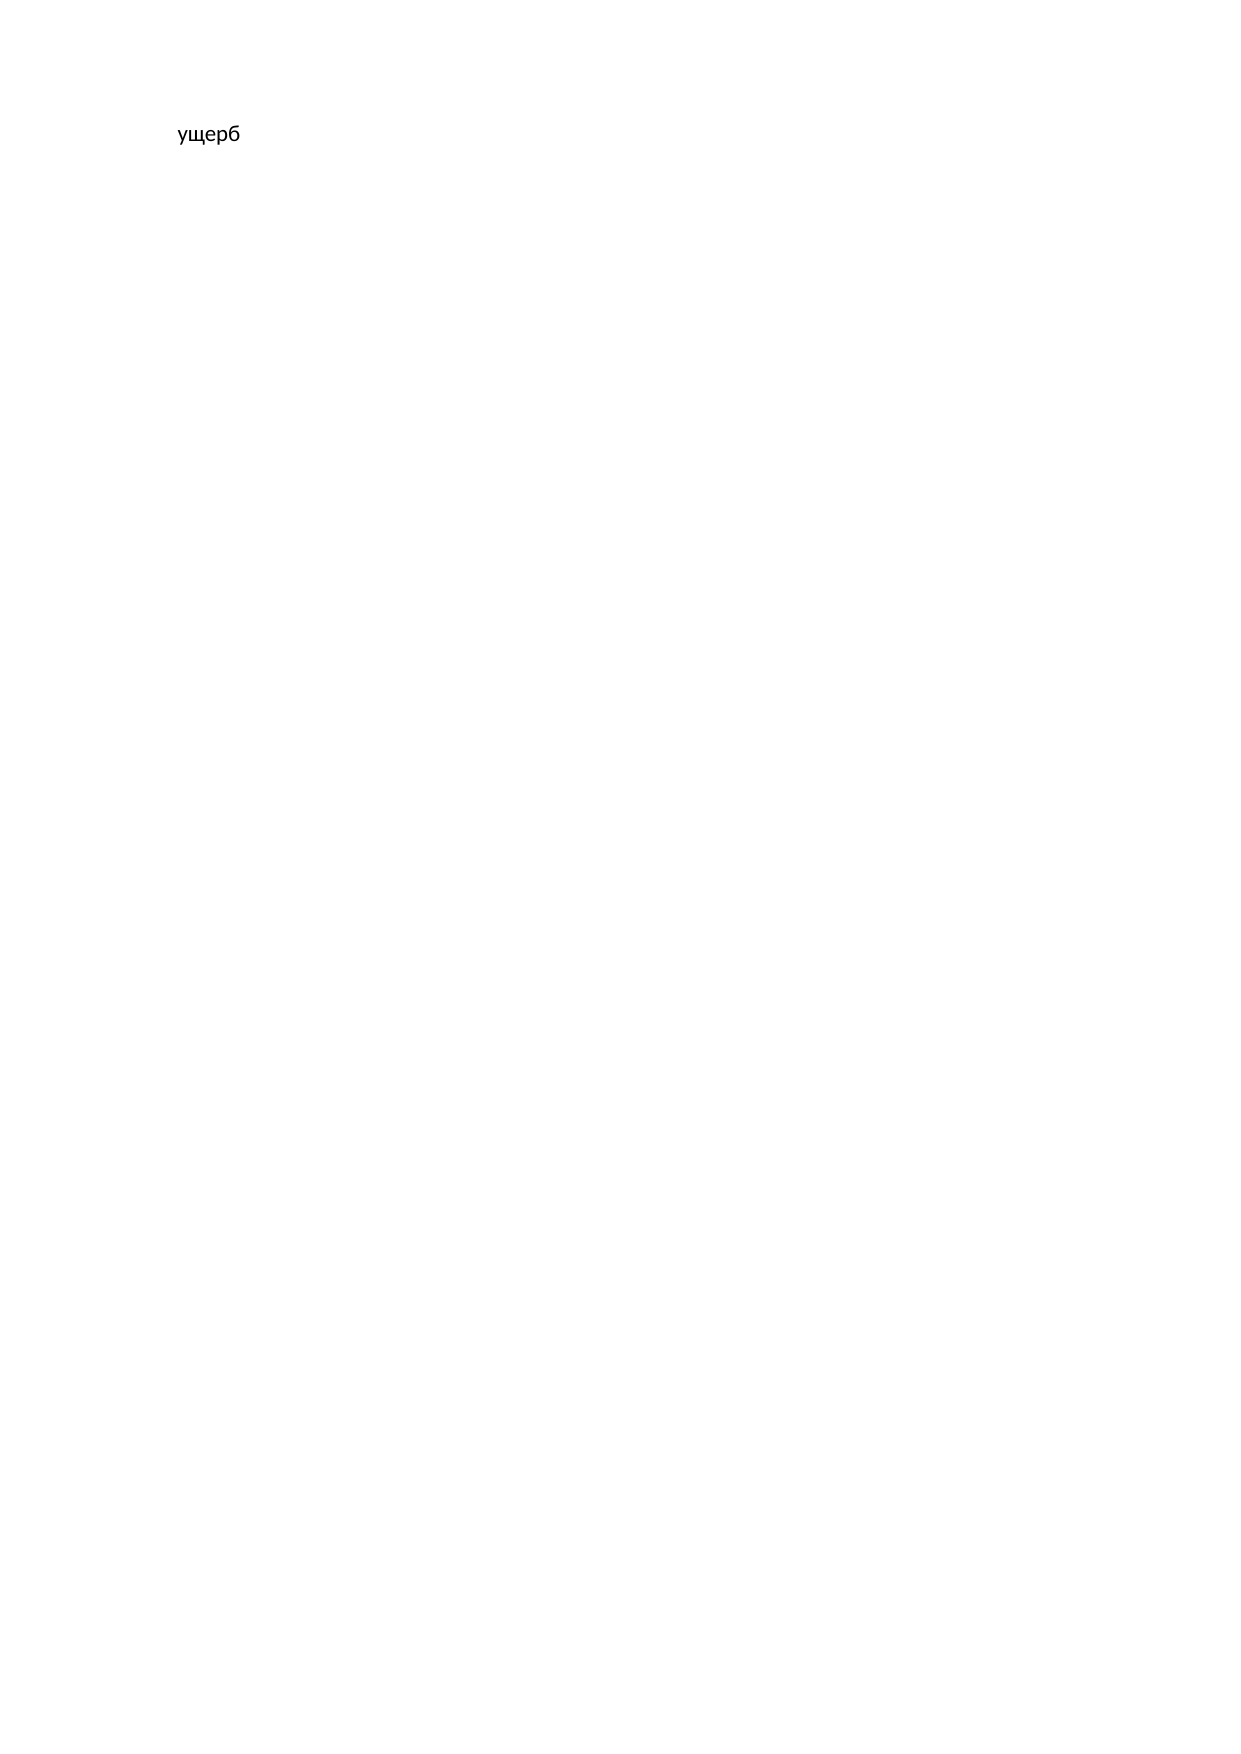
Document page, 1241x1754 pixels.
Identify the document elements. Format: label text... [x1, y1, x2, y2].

text ущерб [177, 118, 1152, 147]
